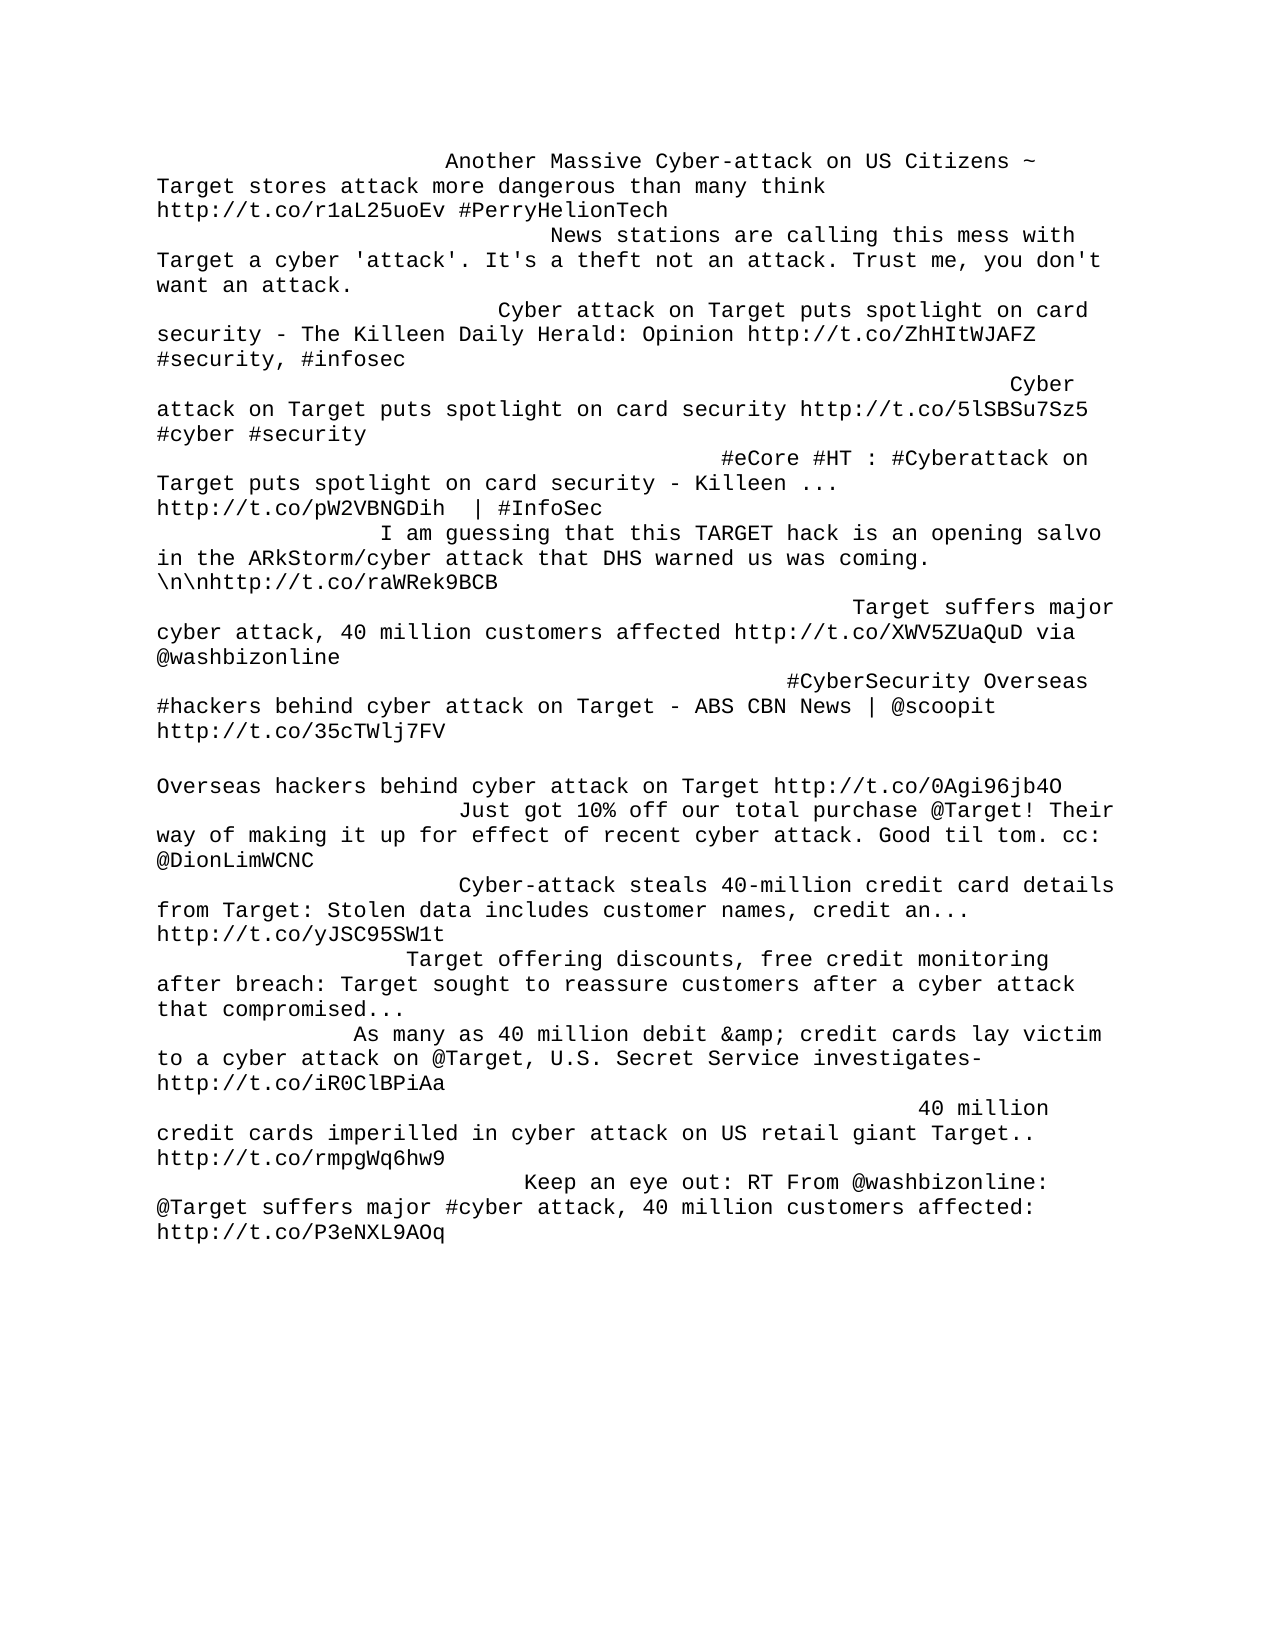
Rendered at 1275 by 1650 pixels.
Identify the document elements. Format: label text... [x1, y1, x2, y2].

text Cyber-attack steals 40-million credit card details from Target: Stolen data includes customer names, credit an... http://t.co/yJSC95SW1t [156, 874, 1118, 948]
text News stations are calling this mess with Target a cyber 'attack'. It's a theft not an attack. Trust me, you don't want an attack. [156, 224, 1118, 299]
text Just got 10% off our total purchase @Target! Their way of making it up for effect of recent cyber attack. Good til tom. cc: @DionLimWCNC [156, 799, 1118, 874]
text #CyberSecurity Overseas #hackers behind cyber attack on Target - ABS CBN News | @scoopit http://t.co/35cTWlj7FV [156, 671, 1118, 745]
text Cyber attack on Target puts spotlight on card security http://t.co/5lSBSu7Sz5 #cyber #security [156, 373, 1118, 447]
text 40 million credit cards imperilled in cyber attack on US retail giant Target.. http://t.co/rmpgWq6hw9 [156, 1097, 1118, 1171]
text Another Massive Cyber-attack on US Citizens ~ Target stores attack more dangerous than many think http://t.co/r1aL25uoEv #PerryHelionTech [156, 150, 1118, 224]
text Target suffers major cyber attack, 40 million customers affected http://t.co/XWV5ZUaQuD via @washbizonline [156, 596, 1118, 671]
text As many as 40 million debit &amp; credit cards lay victim to a cyber attack on @Target, U.S. Secret Service investigates- http://t.co/iR0ClBPiAa [156, 1023, 1118, 1097]
text #eCore #HT : #Cyberattack on Target puts spotlight on card security - Killeen ... http://t.co/pW2VBNGDih | #InfoSec [156, 447, 1118, 522]
text Keep an eye out: RT From @washbizonline: @Target suffers major #cyber attack, 40 million customers affected: http://t.co/P3eNXL9AOq [156, 1171, 1118, 1246]
text Cyber attack on Target puts spotlight on card security - The Killeen Daily Herald: Opinion http://t.co/ZhHItWJAFZ #security, #infosec [156, 299, 1118, 373]
text I am guessing that this TARGET hack is an opening salvo in the ARkStorm/cyber attack that DHS warned us was coming. \n\nhttp://t.co/raWRek9BCB [156, 522, 1118, 596]
text Target offering discounts, free credit monitoring after breach: Target sought to reassure customers after a cyber attack that compromised... [156, 948, 1118, 1023]
text Overseas hackers behind cyber attack on Target http://t.co/0Agi96jb4O [156, 745, 1118, 799]
